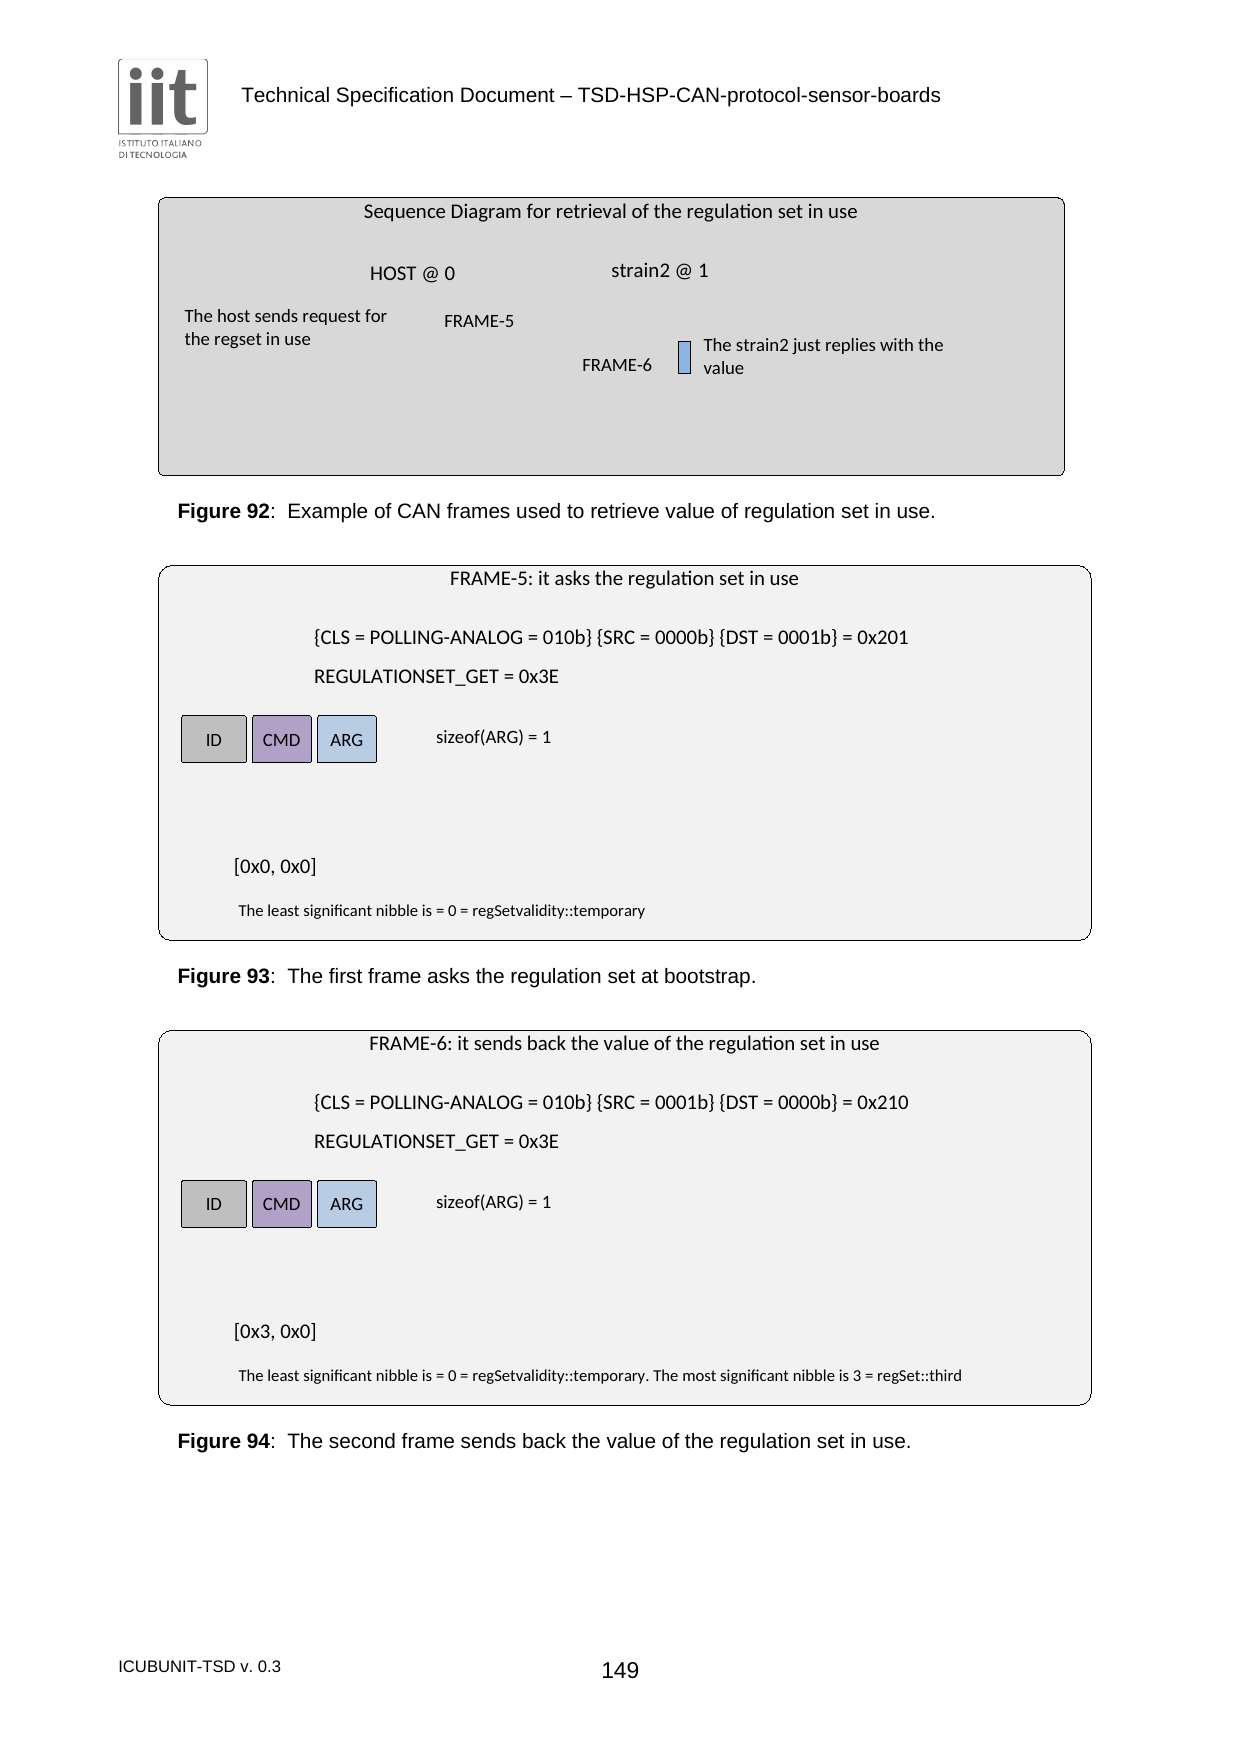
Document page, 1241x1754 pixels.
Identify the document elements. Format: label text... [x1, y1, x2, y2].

picture [118, 59, 208, 158]
text Figure 92: Example of CAN frames used to retrieve value of regulation set in use. [177, 499, 1063, 523]
text Figure 94: The second frame sends back the value of the regulation set in use. [177, 1428, 1063, 1452]
text Figure 93: The first frame asks the regulation set at bootstrap. [177, 964, 1063, 988]
